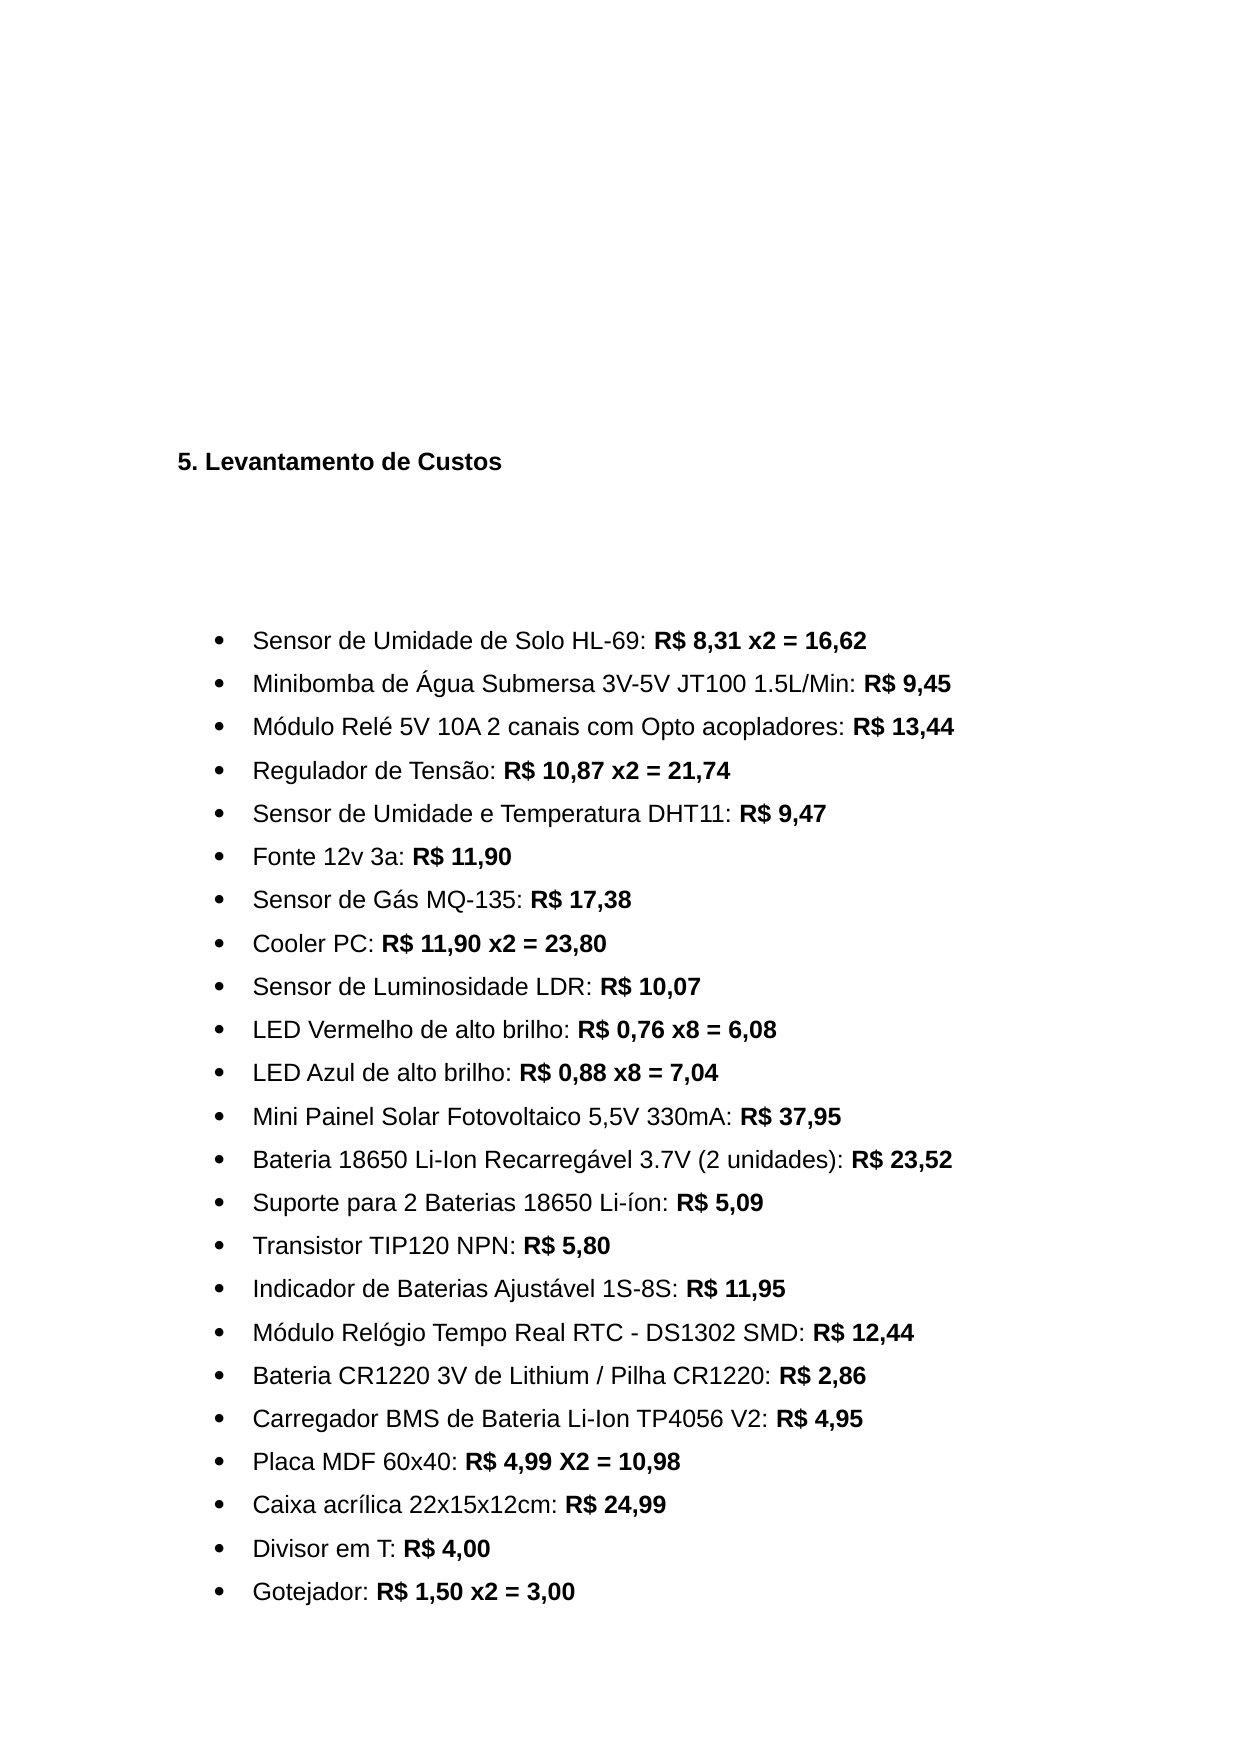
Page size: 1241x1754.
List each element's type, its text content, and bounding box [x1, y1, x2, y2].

list Carregador BMS de Bateria Li-Ion TP4056 V2: R$ 4,95 [215, 1404, 1063, 1433]
list Sensor de Gás MQ-135: R$ 17,38 [215, 885, 1063, 914]
list Divisor em T: R$ 4,00 [215, 1534, 1063, 1563]
list Fonte 12v 3a: R$ 11,90 [215, 842, 1063, 871]
list LED Azul de alto brilho: R$ 0,88 x8 = 7,04 [215, 1058, 1063, 1087]
list Placa MDF 60x40: R$ 4,99 X2 = 10,98 [215, 1447, 1063, 1476]
list Caixa acrílica 22x15x12cm: R$ 24,99 [215, 1491, 1063, 1519]
list Regulador de Tensão: R$ 10,87 x2 = 21,74 [215, 756, 1063, 784]
list Suporte para 2 Baterias 18650 Li-íon: R$ 5,09 [215, 1188, 1063, 1217]
list Bateria CR1220 3V de Lithium / Pilha CR1220: R$ 2,86 [215, 1361, 1063, 1390]
list Mini Painel Solar Fotovoltaico 5,5V 330mA: R$ 37,95 [215, 1101, 1063, 1130]
list Minibomba de Água Submersa 3V-5V JT100 1.5L/Min: R$ 9,45 [215, 669, 1063, 698]
list LED Vermelho de alto brilho: R$ 0,76 x8 = 6,08 [215, 1015, 1063, 1044]
list Módulo Relé 5V 10A 2 canais com Opto acopladores: R$ 13,44 [215, 712, 1063, 741]
list Indicador de Baterias Ajustável 1S-8S: R$ 11,95 [215, 1274, 1063, 1303]
list Transistor TIP120 NPN: R$ 5,80 [215, 1231, 1063, 1260]
list Sensor de Umidade de Solo HL-69: R$ 8,31 x2 = 16,62 [215, 626, 1063, 655]
list Sensor de Umidade e Temperatura DHT11: R$ 9,47 [215, 799, 1063, 828]
list Módulo Relógio Tempo Real RTC - DS1302 SMD: R$ 12,44 [215, 1318, 1063, 1346]
list Bateria 18650 Li-Ion Recarregável 3.7V (2 unidades): R$ 23,52 [215, 1145, 1063, 1173]
list Sensor de Luminosidade LDR: R$ 10,07 [215, 972, 1063, 1001]
list Gotejador: R$ 1,50 x2 = 3,00 [215, 1577, 1063, 1606]
list Cooler PC: R$ 11,90 x2 = 23,80 [215, 928, 1063, 957]
text 5. Levantamento de Custos [177, 447, 1063, 475]
